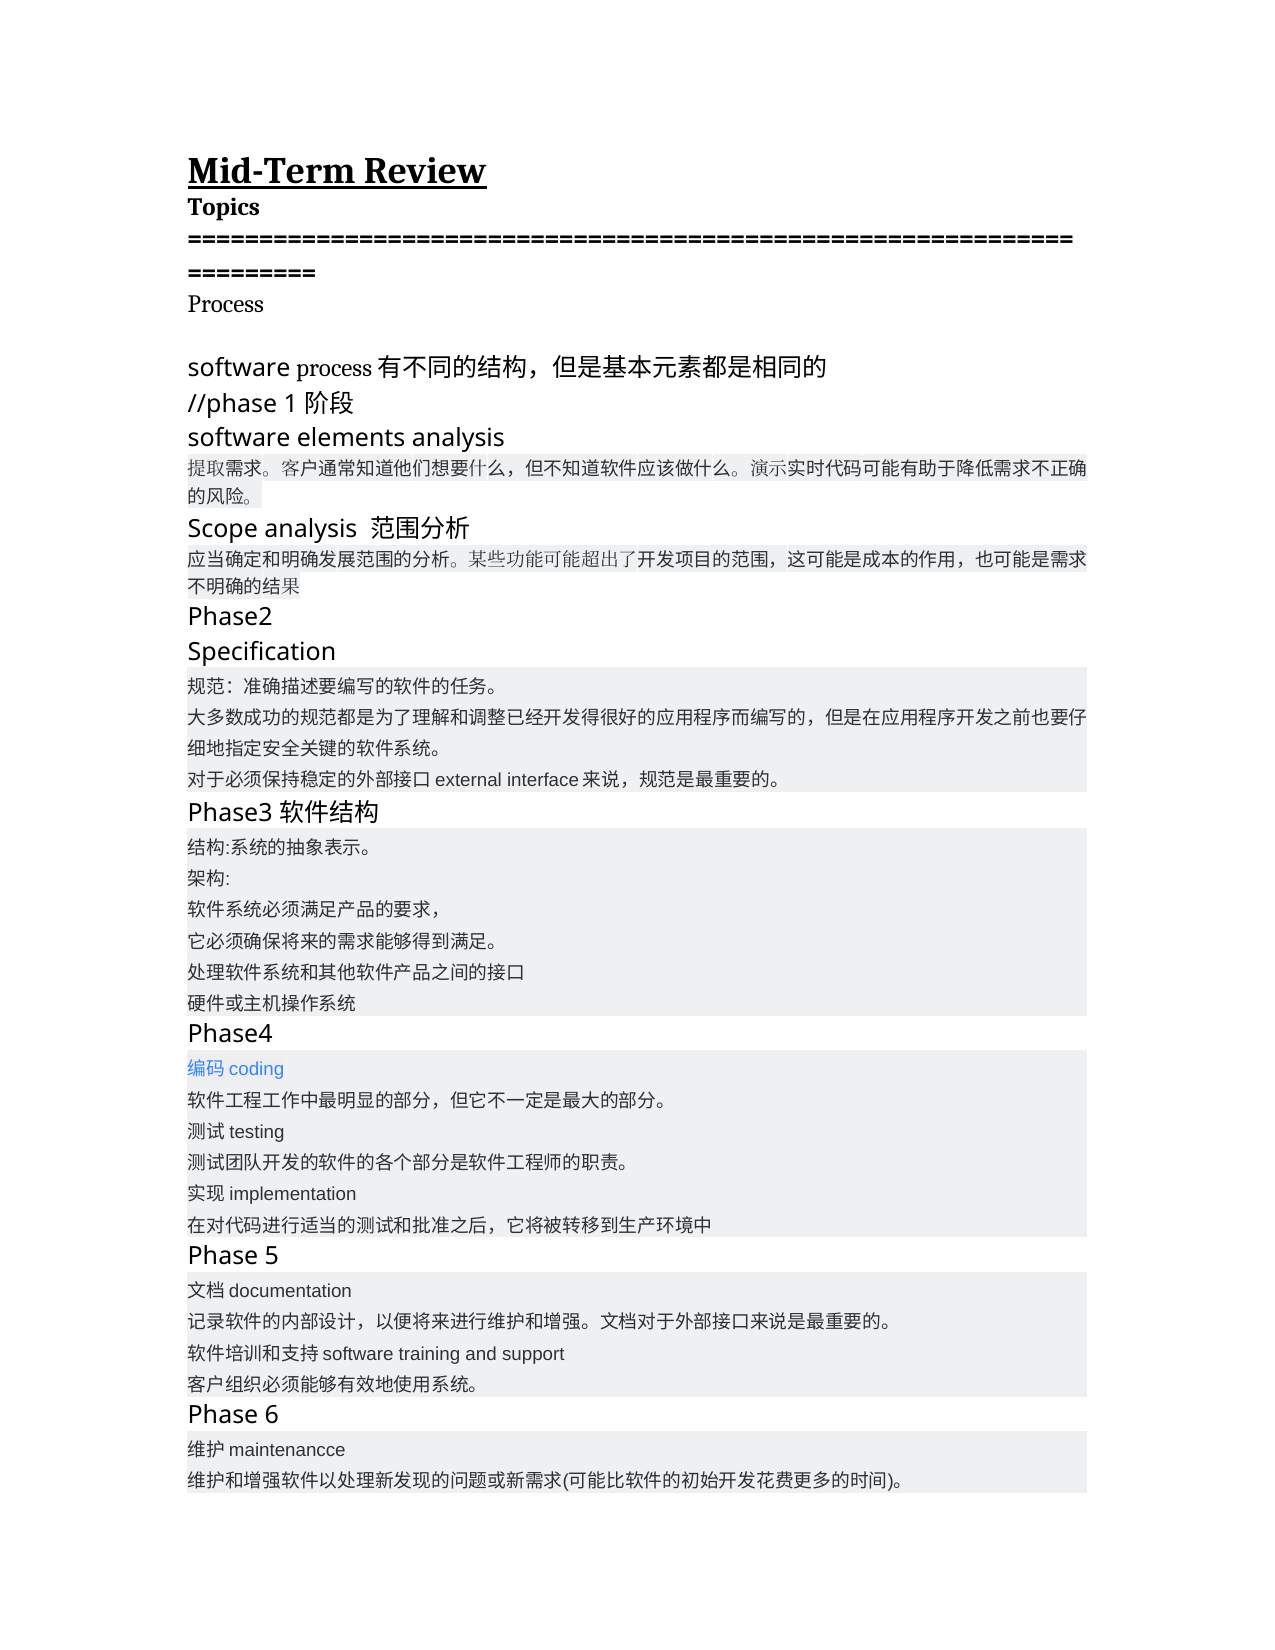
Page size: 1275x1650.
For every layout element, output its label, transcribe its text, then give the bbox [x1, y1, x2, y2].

text 维护和增强软件以处理新发现的问题或新需求(可能比软件的初始开发花费更多的时间)。 [187, 1462, 1087, 1493]
text 客户组织必须能够有效地使用系统。 [187, 1365, 1087, 1397]
text software process有不同的结构，但是基本元素都是相同的 [187, 347, 1087, 384]
text 记录软件的内部设计，以便将来进行维护和增强。文档对于外部接口来说是最重要的。 [187, 1303, 1087, 1334]
text software elements analysis 提取需求。客户通常知道他们想要什么，但不知道软件应该做什么。演示实时代码可能有助于降低需求不正确的风险。 [187, 420, 1087, 508]
text Scope analysis 范围分析 应当确定和明确发展范围的分析。某些功能可能超出了开发项目的范围，这可能是成本的作用，也可能是需求不明确的结果 [187, 508, 1087, 599]
text 文档documentation [187, 1272, 1087, 1303]
text Phase2 [187, 599, 1087, 633]
text 硬件或主机操作系统 [187, 985, 1087, 1016]
text 测试团队开发的软件的各个部分是软件工程师的职责。 [187, 1144, 1087, 1175]
text 软件培训和支持software training and support [187, 1334, 1087, 1365]
text 在对代码进行适当的测试和批准之后，它将被转移到生产环境中 [187, 1206, 1087, 1237]
text //phase 1 阶段 [187, 384, 1087, 420]
text 架构: [187, 860, 1087, 891]
text Topics [187, 193, 1087, 222]
text Specification [187, 633, 1087, 667]
text 它必须确保将来的需求能够得到满足。 [187, 922, 1087, 953]
text 软件系统必须满足产品的要求， [187, 891, 1087, 922]
text Phase 6 [187, 1397, 1087, 1431]
text 结构:系统的抽象表示。 [187, 828, 1087, 860]
text Phase3 软件结构 [187, 792, 1087, 828]
text 对于必须保持稳定的外部接口external interface来说，规范是最重要的。 [187, 761, 1087, 792]
text 规范：准确描述要编写的软件的任务。 [187, 667, 1087, 698]
text 软件工程工作中最明显的部分，但它不一定是最大的部分。 [187, 1081, 1087, 1112]
text 编码coding [187, 1050, 1087, 1081]
text 实现 implementation [187, 1175, 1087, 1206]
text Phase4 [187, 1016, 1087, 1050]
text Mid-Term Review [187, 150, 1087, 193]
text 大多数成功的规范都是为了理解和调整已经开发得很好的应用程序而编写的，但是在应用程序开发之前也要仔细地指定安全关键的软件系统。 [187, 698, 1087, 761]
text 处理软件系统和其他软件产品之间的接口 [187, 953, 1087, 985]
text ======================================================================= [187, 222, 1087, 290]
text 维护maintenancce [187, 1431, 1087, 1462]
text 测试 testing [187, 1112, 1087, 1144]
text Process [187, 290, 1087, 319]
text Phase 5 [187, 1237, 1087, 1272]
